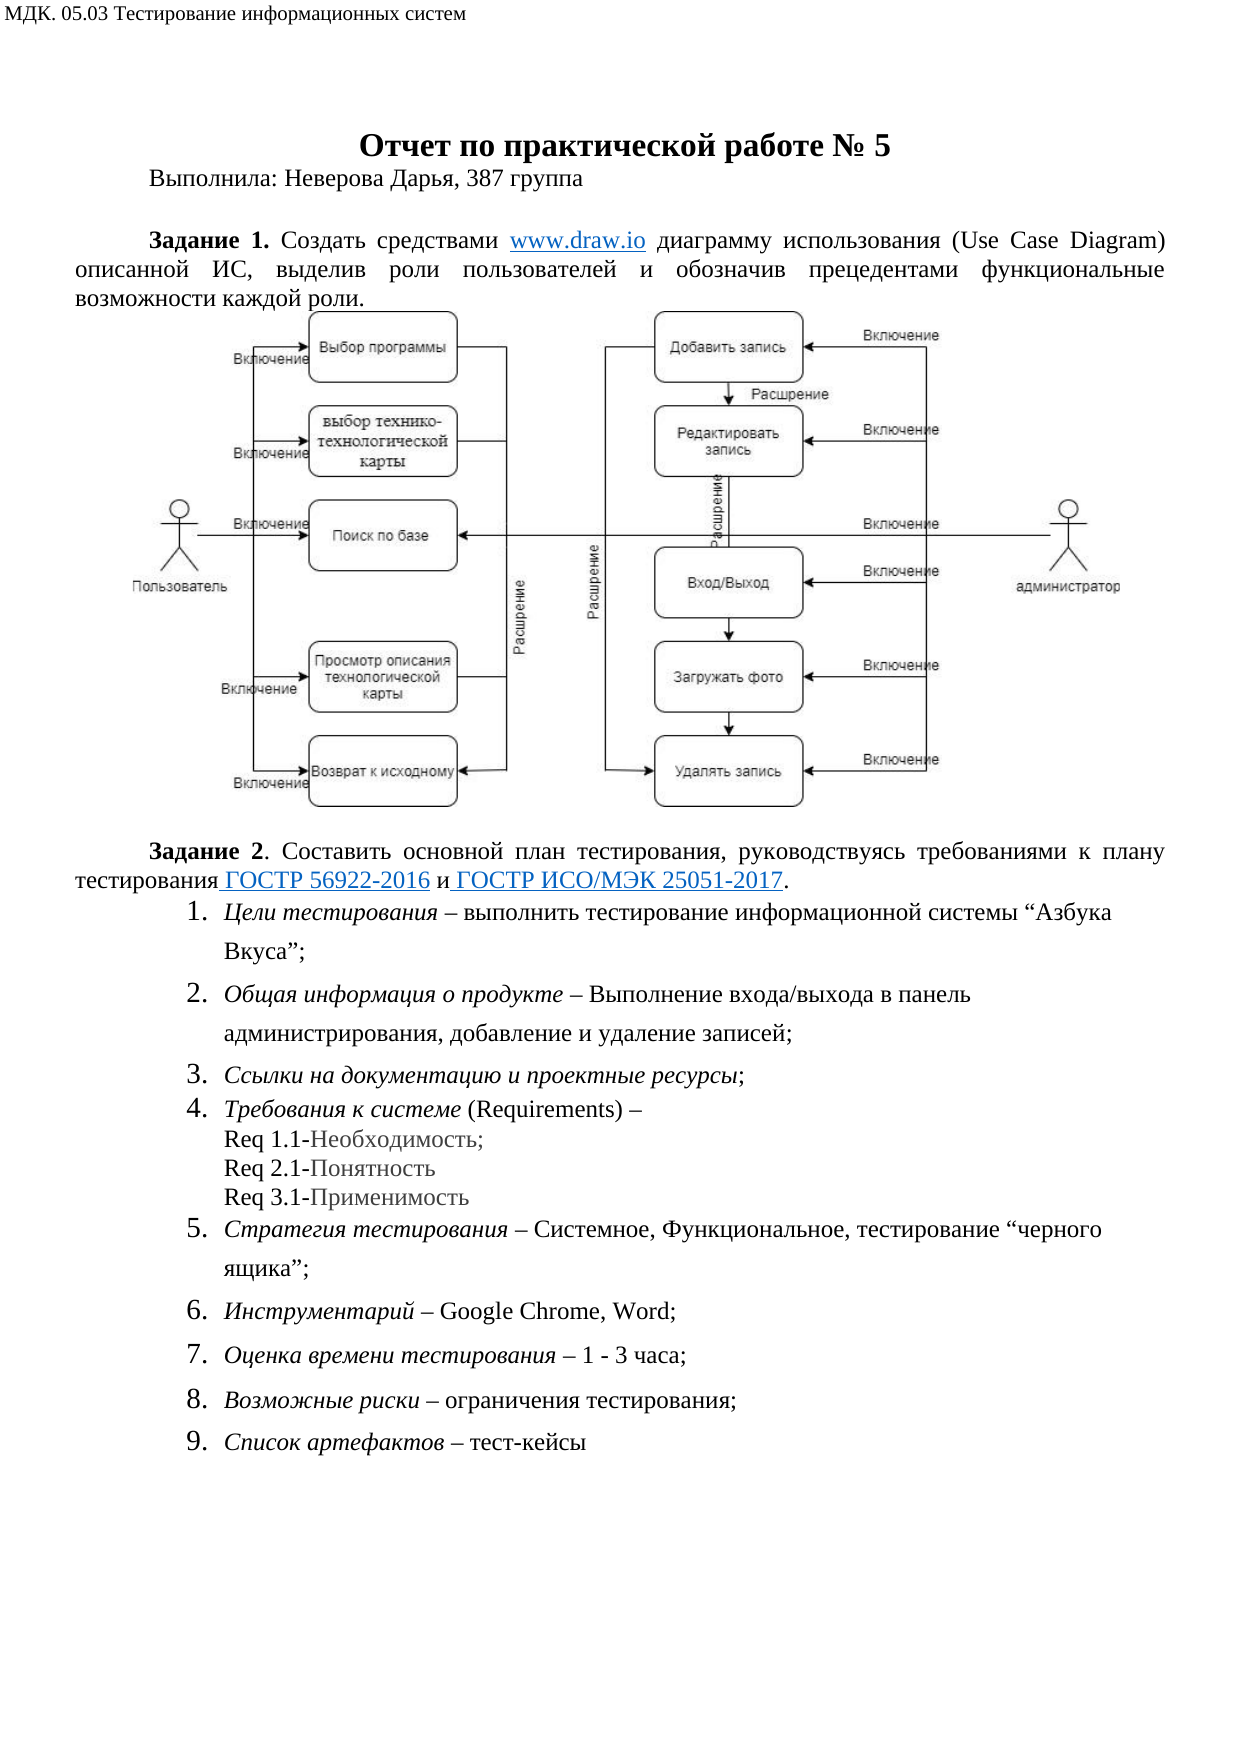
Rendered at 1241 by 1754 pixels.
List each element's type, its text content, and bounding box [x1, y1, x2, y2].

subtitle Отчет по практической работе № 5 [73, 125, 1167, 163]
text Req 2.1-Понятность [224, 1153, 1166, 1182]
list Возможные риски – ограничения тестирования; [186, 1382, 1178, 1415]
list Требования к системе (Requirements) – [186, 1090, 1166, 1124]
list Инструментарий – Google Chrome, Word; [186, 1292, 1178, 1325]
text Задание 1. Создать средствами www.draw.io диаграмму использования (Use Case Diagram) описанной ИС, выделив роли пользователей и обозначив прецедентами функциональные возможности каждой роли. [75, 226, 1166, 312]
list Оценка времени тестирования – 1 - 3 часа; [186, 1337, 1178, 1370]
list Цели тестирования – выполнить тестирование информационной системы “Азбука Вкуса”; [186, 893, 1178, 965]
text Req 1.1-Необходимость; [224, 1124, 1166, 1153]
text Выполнила: Неверова Дарья, 387 группа [75, 163, 1165, 192]
picture [132, 311, 1120, 807]
text Задание 2. Составить основной план тестирования, руководствуясь требованиями к плану тестирования ГОСТР 56922-2016 и ГОСТР ИСО/МЭК 25051-2017. [75, 836, 1166, 893]
list Список артефактов – тест-кейсы [186, 1423, 1178, 1457]
list Ссылки на документацию и проектные ресурсы; [186, 1056, 1178, 1090]
text Req 3.1-Применимость [224, 1182, 1166, 1211]
list Стратегия тестирования – Системное, Функциональное, тестирование “черного ящика”; [186, 1211, 1178, 1282]
list Общая информация о продукте – Выполнение входа/выхода в панель администрирования, добавление и удаление записей; [186, 975, 1178, 1047]
